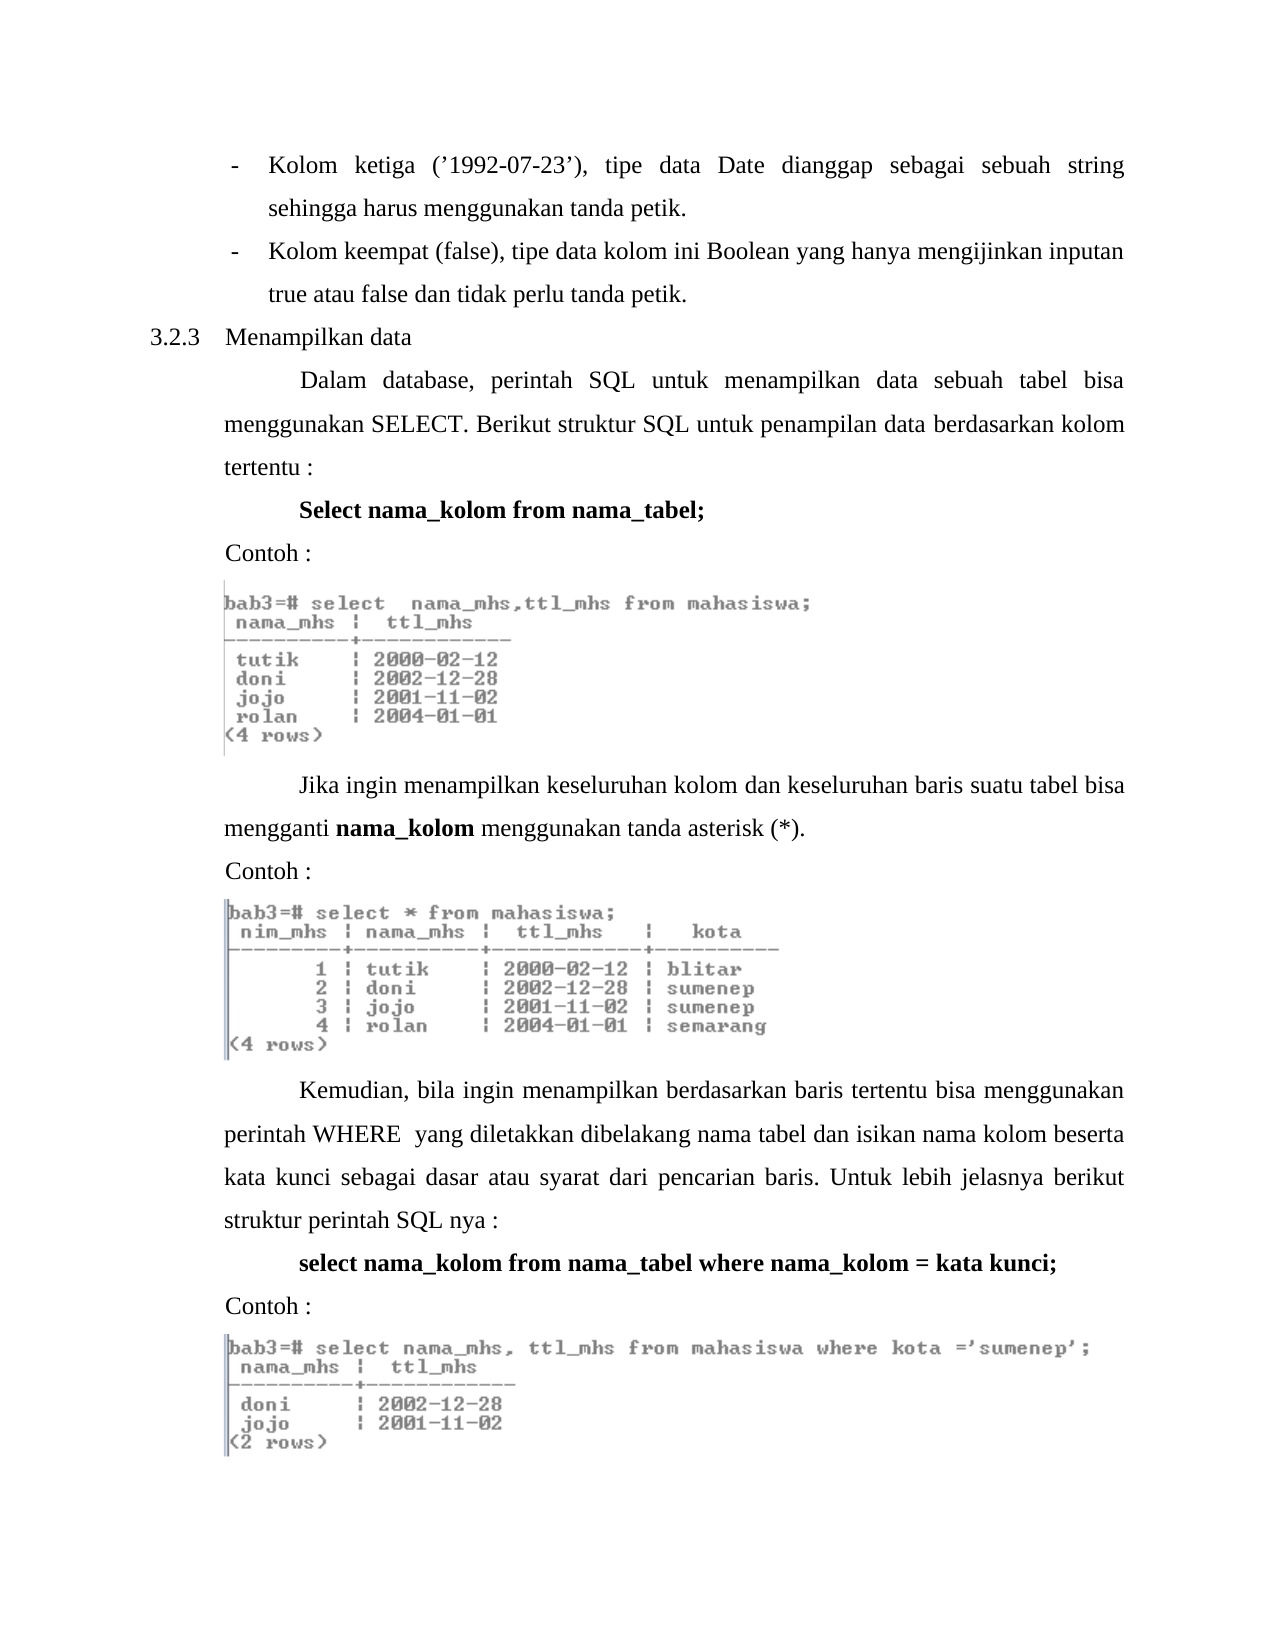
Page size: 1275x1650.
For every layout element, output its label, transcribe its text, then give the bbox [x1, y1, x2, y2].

picture [223, 1334, 1107, 1463]
text Jika ingin menampilkan keseluruhan kolom dan keseluruhan baris suatu tabel bisa mengganti nama_kolom menggunakan tanda asterisk (*). [224, 770, 1125, 842]
picture [223, 580, 823, 756]
picture [223, 899, 787, 1062]
list Kolom keempat (false), tipe data kolom ini Boolean yang hanya mengijinkan inputan true atau false dan tidak perlu tanda petik. [231, 236, 1125, 308]
text 3.2.3 Menampilkan data [150, 322, 1125, 351]
list Kolom ketiga (’1992-07-23’), tipe data Date dianggap sebagai sebuah string sehingga harus menggunakan tanda petik. [231, 150, 1125, 222]
text select nama_kolom from nama_tabel where nama_kolom = kata kunci; [224, 1248, 1125, 1277]
text Contoh : [150, 856, 1125, 885]
text Dalam database, perintah SQL untuk menampilkan data sebuah tabel bisa menggunakan SELECT. Berikut struktur SQL untuk penampilan data berdasarkan kolom tertentu : [224, 366, 1125, 481]
text Contoh : [150, 1291, 1125, 1320]
text Select nama_kolom from nama_tabel; [224, 495, 1125, 524]
text Kemudian, bila ingin menampilkan berdasarkan baris tertentu bisa menggunakan perintah WHERE yang diletakkan dibelakang nama tabel dan isikan nama kolom beserta kata kunci sebagai dasar atau syarat dari pencarian baris. Untuk lebih jelasnya berikut struktur perintah SQL nya : [224, 1076, 1125, 1234]
